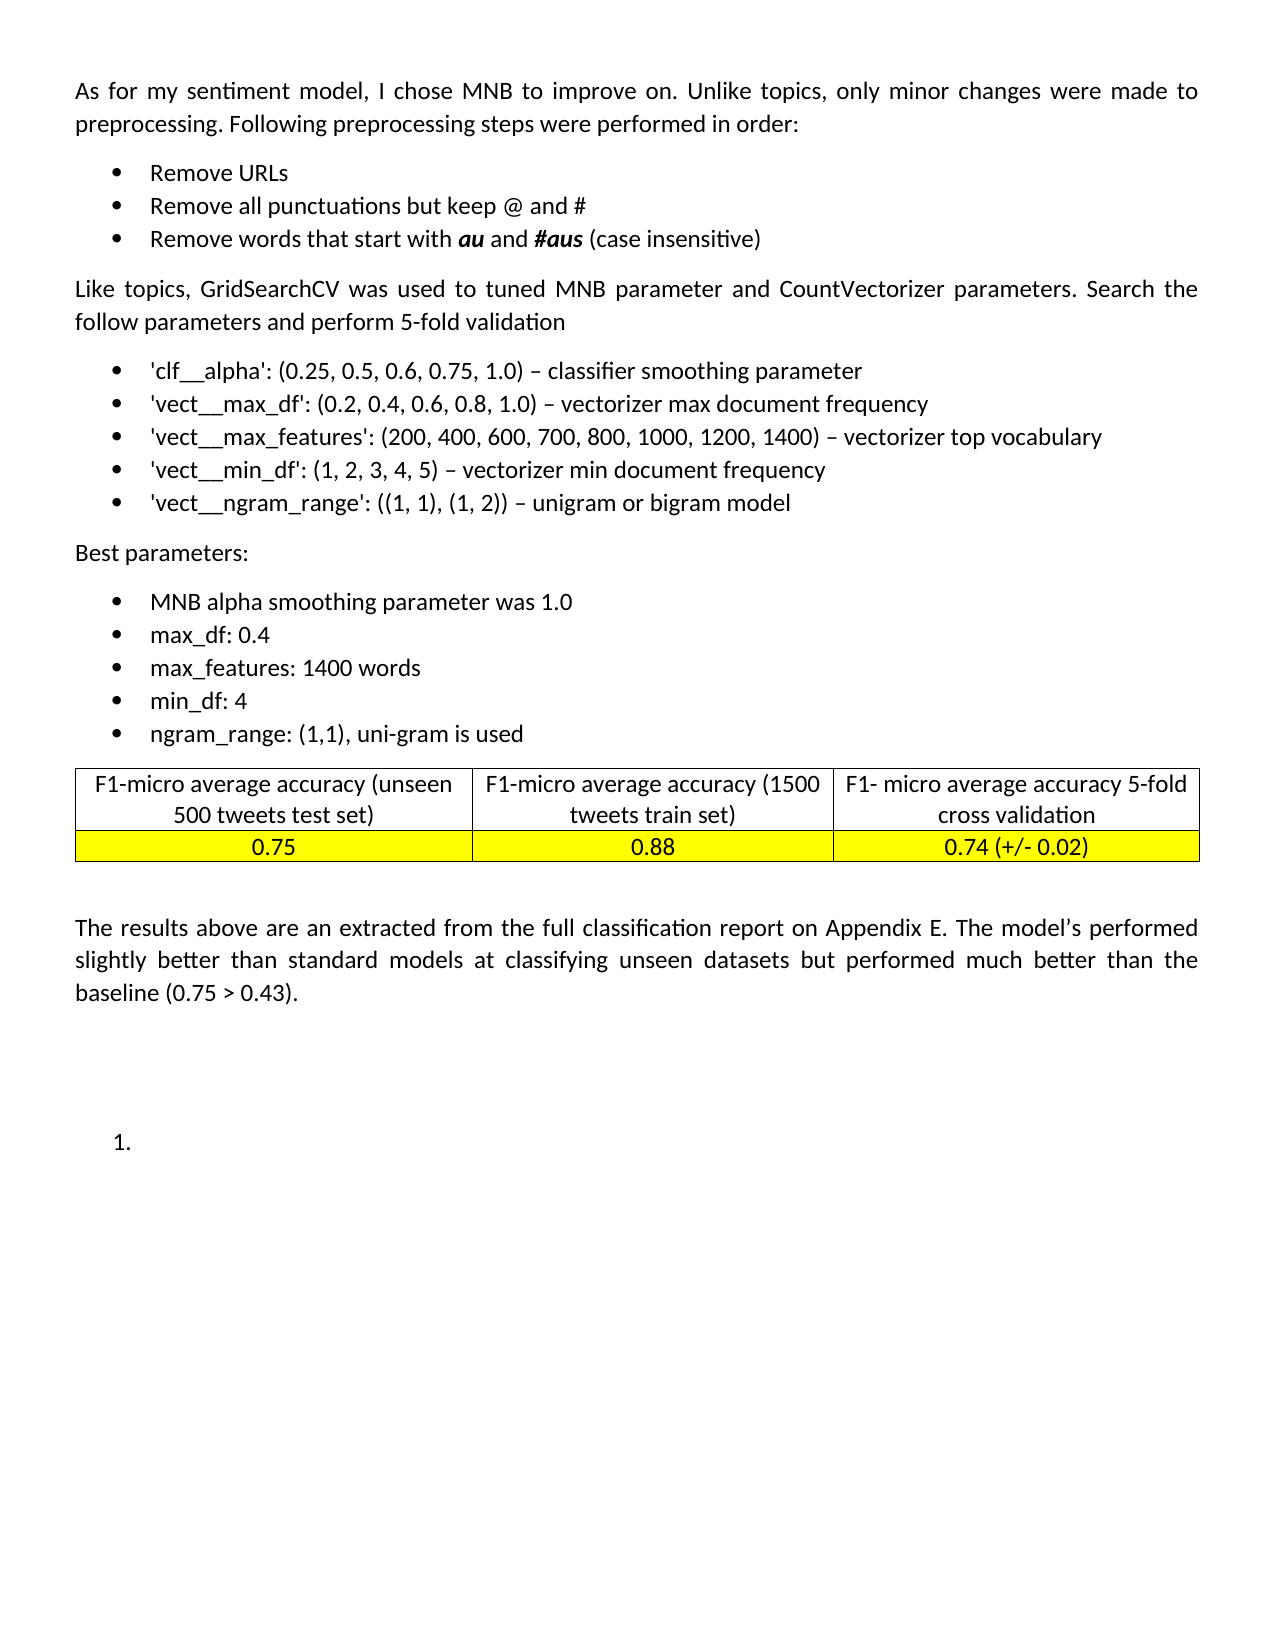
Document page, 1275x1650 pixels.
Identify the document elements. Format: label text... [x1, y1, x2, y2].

text Like topics, GridSearchCV was used to tuned MNB parameter and CountVectorizer parameters. Search the follow parameters and perform 5-fold validation [75, 273, 1200, 336]
list 'vect__max_df': (0.2, 0.4, 0.6, 0.8, 1.0) – vectorizer max document frequency [112, 388, 1200, 419]
table_header F1-micro average accuracy (unseen 500 tweets test set) [76, 769, 472, 829]
text As for my sentiment model, I chose MNB to improve on. Unlike topics, only minor changes were made to preprocessing. Following preprocessing steps were performed in order: [75, 75, 1200, 138]
list max_features: 1400 words [112, 652, 1200, 683]
list Remove URLs [112, 157, 1200, 188]
table_header F1- micro average accuracy 5-fold cross validation [834, 769, 1199, 829]
table_header F1-micro average accuracy (1500 tweets train set) [473, 769, 833, 829]
list min_df: 4 [112, 685, 1200, 716]
list 'clf__alpha': (0.25, 0.5, 0.6, 0.75, 1.0) – classifier smoothing parameter [112, 355, 1200, 386]
table_cell 0.74 (+/- 0.02) [834, 831, 1199, 861]
list Remove words that start with au and #aus (case insensitive) [112, 223, 1200, 254]
list 'vect__max_features': (200, 400, 600, 700, 800, 1000, 1200, 1400) – vectorizer top vocabulary [112, 421, 1200, 452]
list 'vect__min_df': (1, 2, 3, 4, 5) – vectorizer min document frequency [112, 454, 1200, 485]
text Best parameters: [75, 537, 1200, 567]
list Remove all punctuations but keep @ and # [112, 190, 1200, 221]
list 'vect__ngram_range': ((1, 1), (1, 2)) – unigram or bigram model [112, 487, 1200, 518]
list ngram_range: (1,1), uni-gram is used [112, 718, 1200, 748]
table_cell 0.88 [473, 831, 833, 861]
table_cell 0.75 [76, 831, 472, 861]
list MNB alpha smoothing parameter was 1.0 [112, 586, 1200, 617]
list max_df: 0.4 [112, 619, 1200, 650]
text The results above are an extracted from the full classification report on Appendix E. The model’s performed slightly better than standard models at classifying unseen datasets but performed much better than the baseline (0.75 > 0.43). [75, 912, 1200, 1008]
